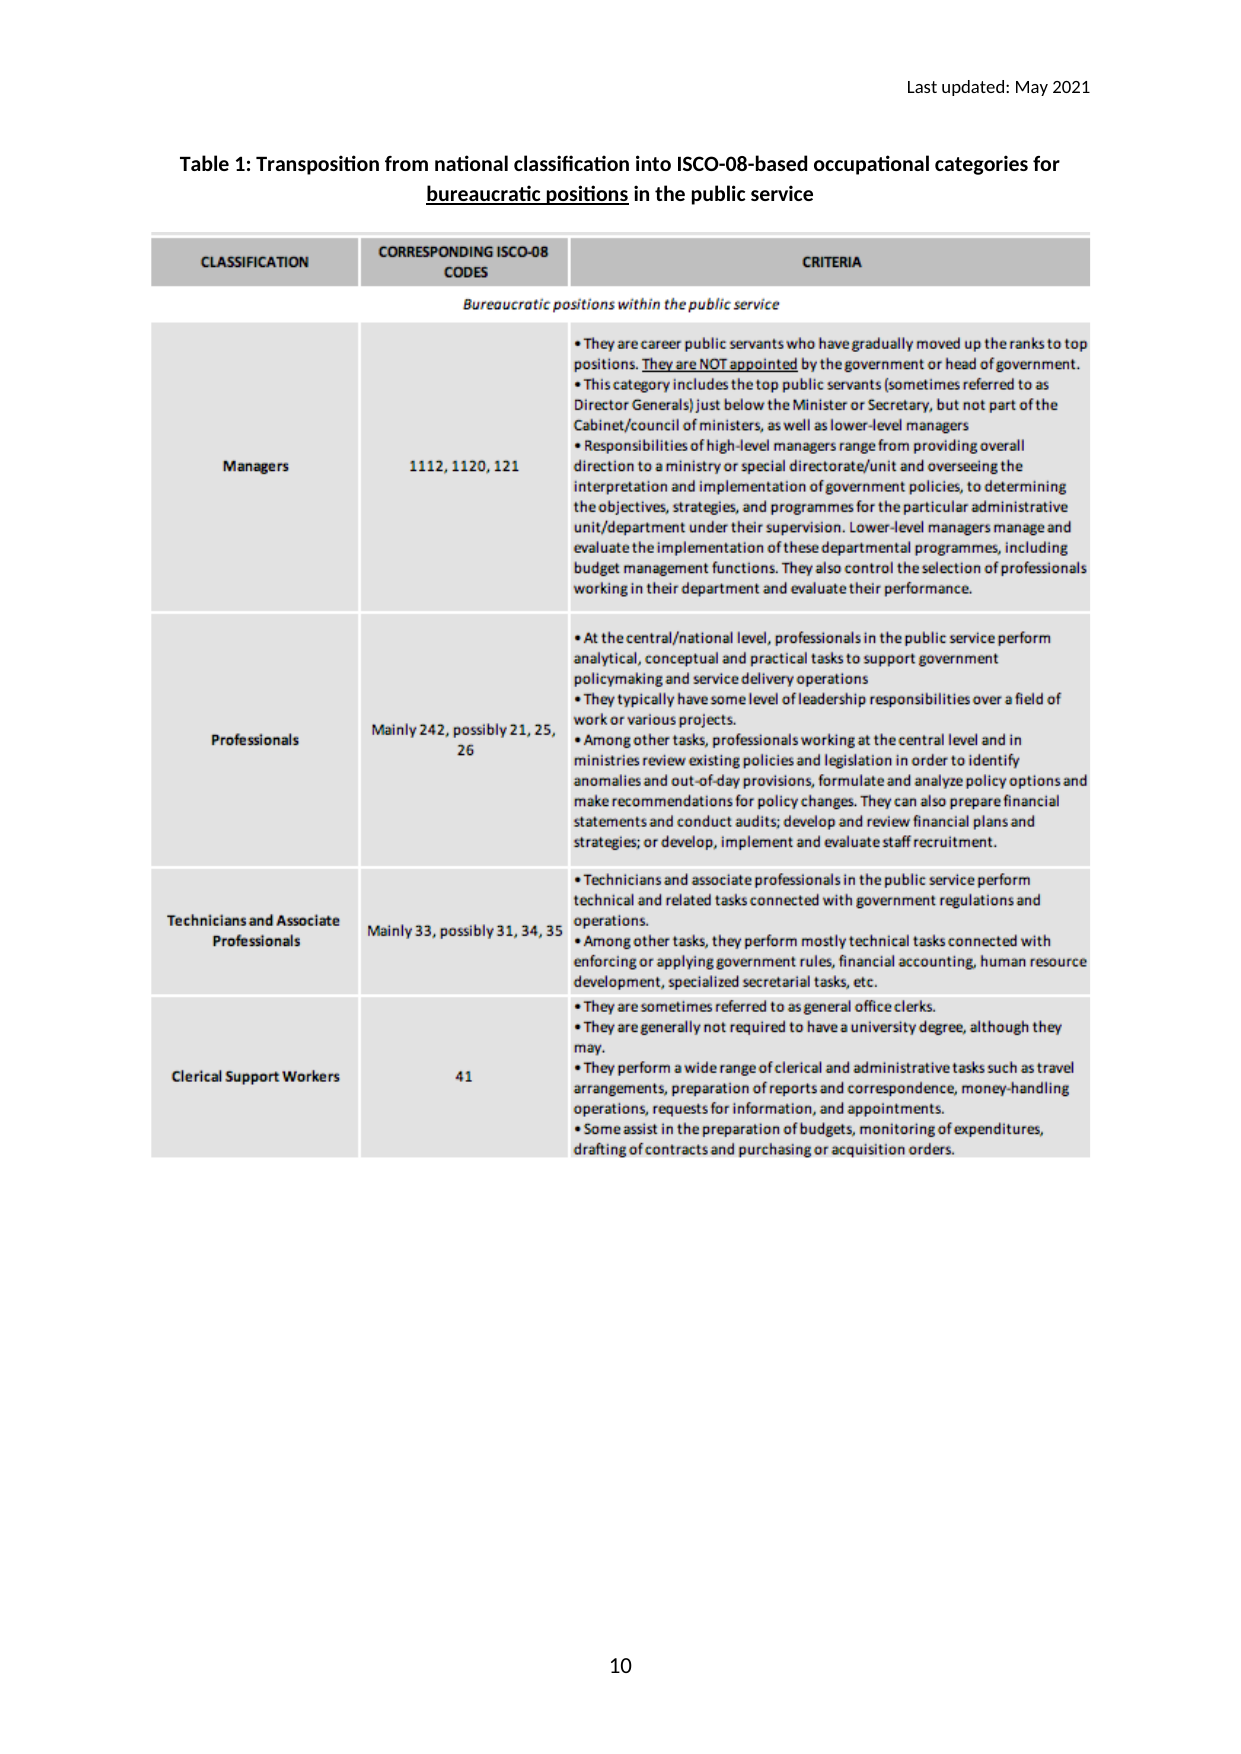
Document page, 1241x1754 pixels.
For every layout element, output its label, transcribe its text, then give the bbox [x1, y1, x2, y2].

text Table 1: Transposition from national classification into ISCO-08-based occupational categories for bureaucratic positions in the public service [150, 150, 1090, 207]
picture [150, 232, 1091, 1162]
